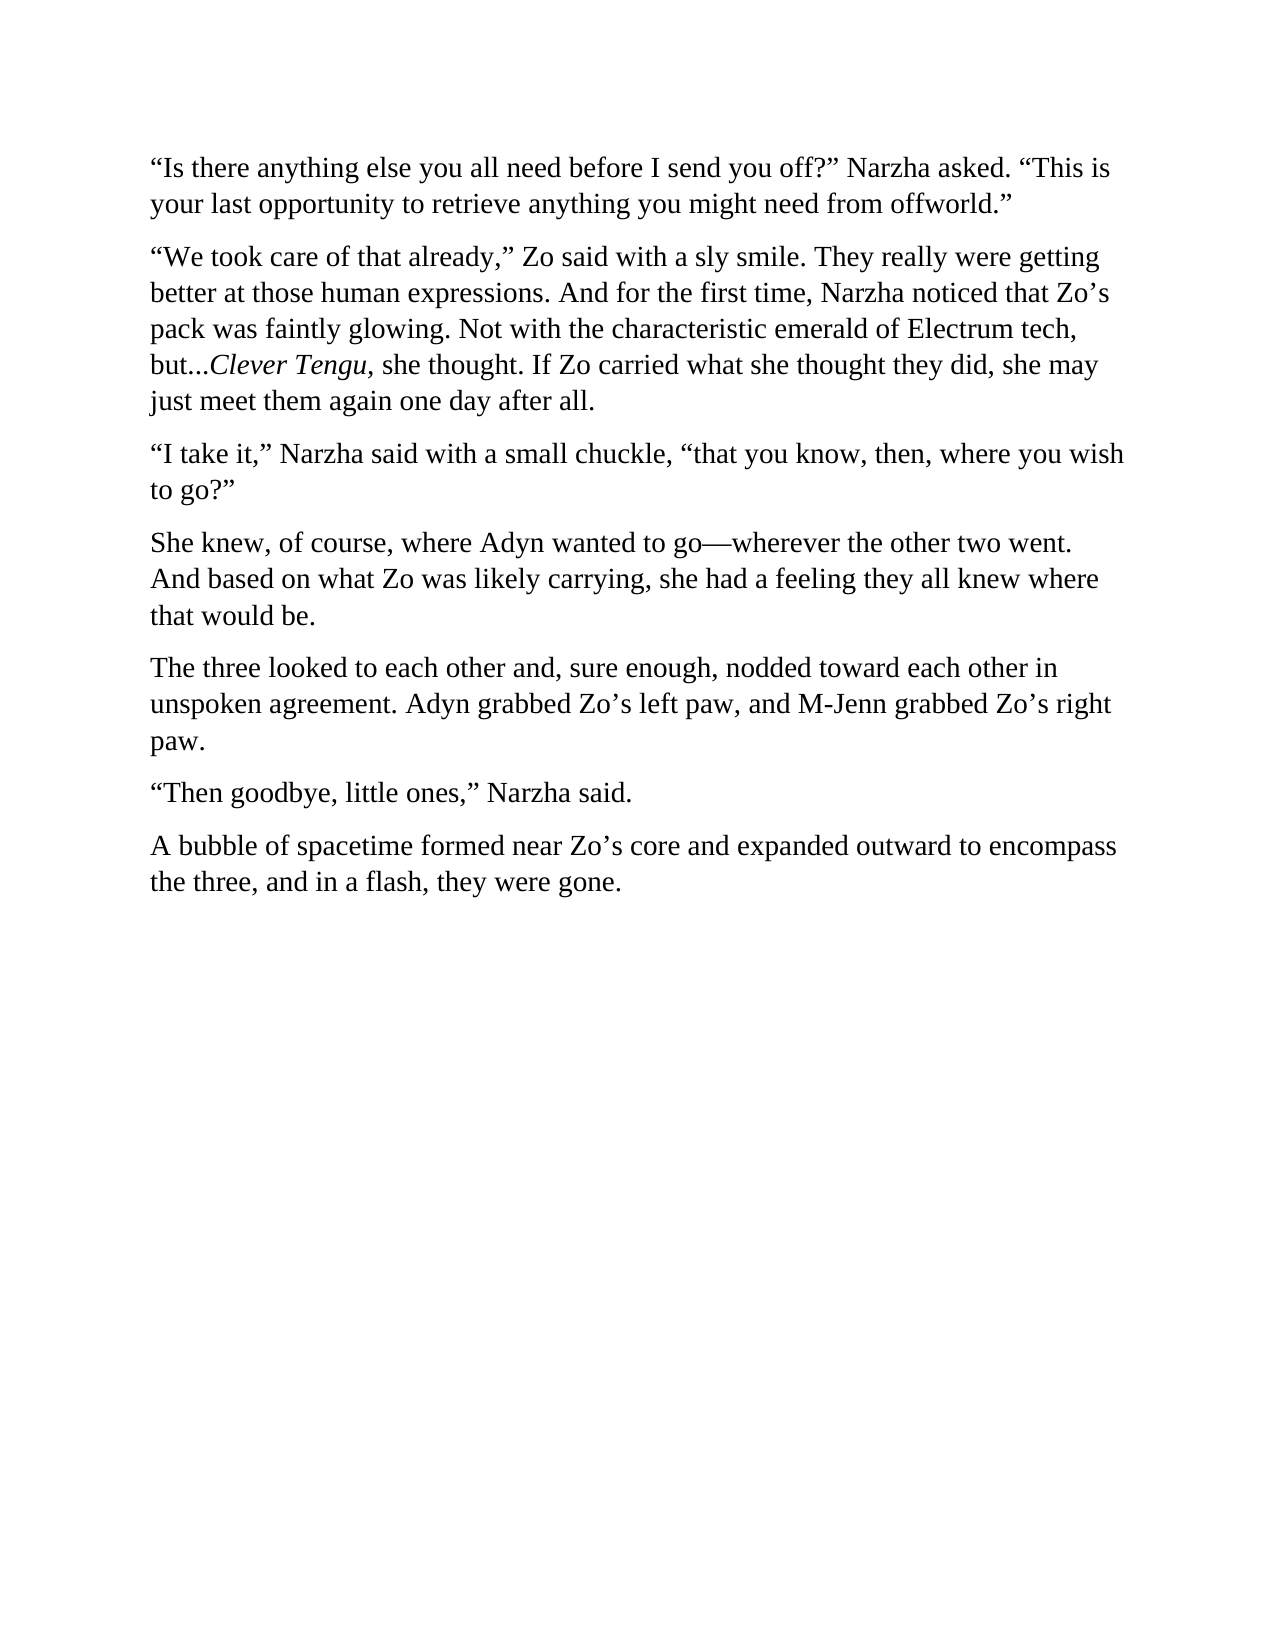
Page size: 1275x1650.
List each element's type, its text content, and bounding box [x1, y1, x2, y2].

text “Then goodbye, little ones,” Narzha said. [150, 776, 1125, 809]
text “I take it,” Narzha said with a small chuckle, “that you know, then, where you wish to go?” [150, 436, 1125, 506]
text The three looked to each other and, sure enough, nodded toward each other in unspoken agreement. Adyn grabbed Zo’s left paw, and M-Jenn grabbed Zo’s right paw. [150, 650, 1125, 756]
text “Is there anything else you all need before I send you off?” Narzha asked. “This is your last opportunity to retrieve anything you might need from offworld.” [150, 150, 1125, 220]
text A bubble of spacetime formed near Zo’s core and expanded outward to encompass the three, and in a flash, they were gone. [150, 828, 1125, 898]
text “We took care of that already,” Zo said with a sly smile. They really were getting better at those human expressions. And for the first time, Narzha noticed that Zo’s pack was faintly glowing. Not with the characteristic emerald of Electrum tech, but...Clever Tengu, she thought. If Zo carried what she thought they did, she may just meet them again one day after all. [150, 239, 1125, 417]
text She knew, of course, where Adyn wanted to go—wherever the other two went. And based on what Zo was likely carrying, she had a feeling they all knew where that would be. [150, 525, 1125, 631]
